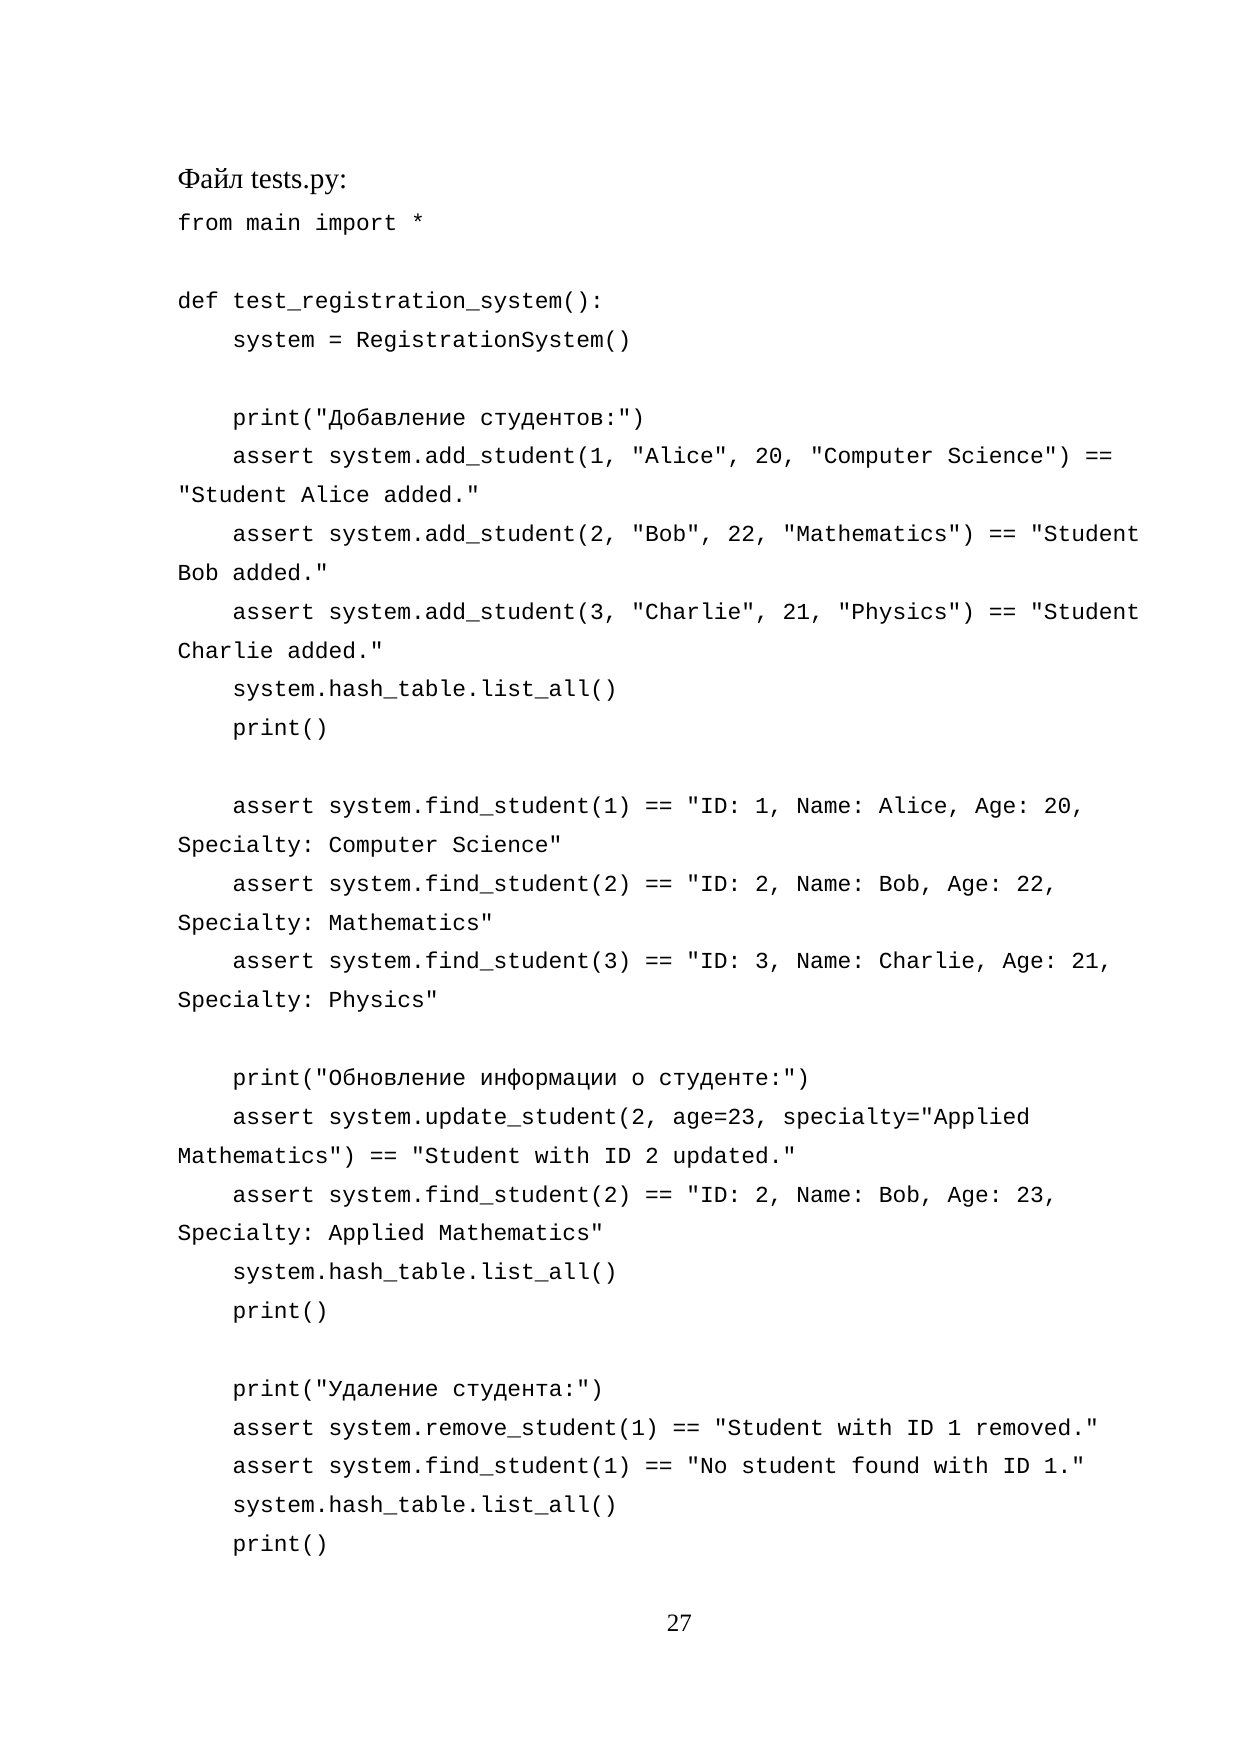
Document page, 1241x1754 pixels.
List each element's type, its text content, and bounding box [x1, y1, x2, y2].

text Файл tests.py: [177, 161, 1181, 195]
text assert system.find_student(1) == "No student found with ID 1." [177, 1455, 1181, 1481]
text def test_registration_system(): [177, 289, 1181, 315]
text assert system.find_student(2) == "ID: 2, Name: Bob, Age: 23, Specialty: Applied Mathematics" [177, 1183, 1181, 1248]
text assert system.remove_student(1) == "Student with ID 1 removed." [177, 1416, 1181, 1442]
text assert system.add_student(1, "Alice", 20, "Computer Science") == "Student Alice added." [177, 445, 1181, 509]
text system = RegistrationSystem() [177, 328, 1181, 354]
text from main import * [177, 212, 1181, 237]
text assert system.find_student(2) == "ID: 2, Name: Bob, Age: 22, Specialty: Mathematics" [177, 872, 1181, 937]
text assert system.update_student(2, age=23, specialty="Applied Mathematics") == "Student with ID 2 updated." [177, 1105, 1181, 1170]
text print() [177, 717, 1181, 743]
text print("Обновление информации о студенте:") [177, 1066, 1181, 1092]
text assert system.add_student(3, "Charlie", 21, "Physics") == "Student Charlie added." [177, 600, 1181, 665]
text system.hash_table.list_all() [177, 1494, 1181, 1520]
text system.hash_table.list_all() [177, 678, 1181, 704]
text assert system.add_student(2, "Bob", 22, "Mathematics") == "Student Bob added." [177, 522, 1181, 587]
text print() [177, 1533, 1181, 1558]
text print("Добавление студентов:") [177, 406, 1181, 432]
text print("Удаление студента:") [177, 1377, 1181, 1403]
text system.hash_table.list_all() [177, 1261, 1181, 1287]
text assert system.find_student(3) == "ID: 3, Name: Charlie, Age: 21, Specialty: Physics" [177, 950, 1181, 1014]
text print() [177, 1299, 1181, 1325]
text assert system.find_student(1) == "ID: 1, Name: Alice, Age: 20, Specialty: Computer Science" [177, 794, 1181, 859]
